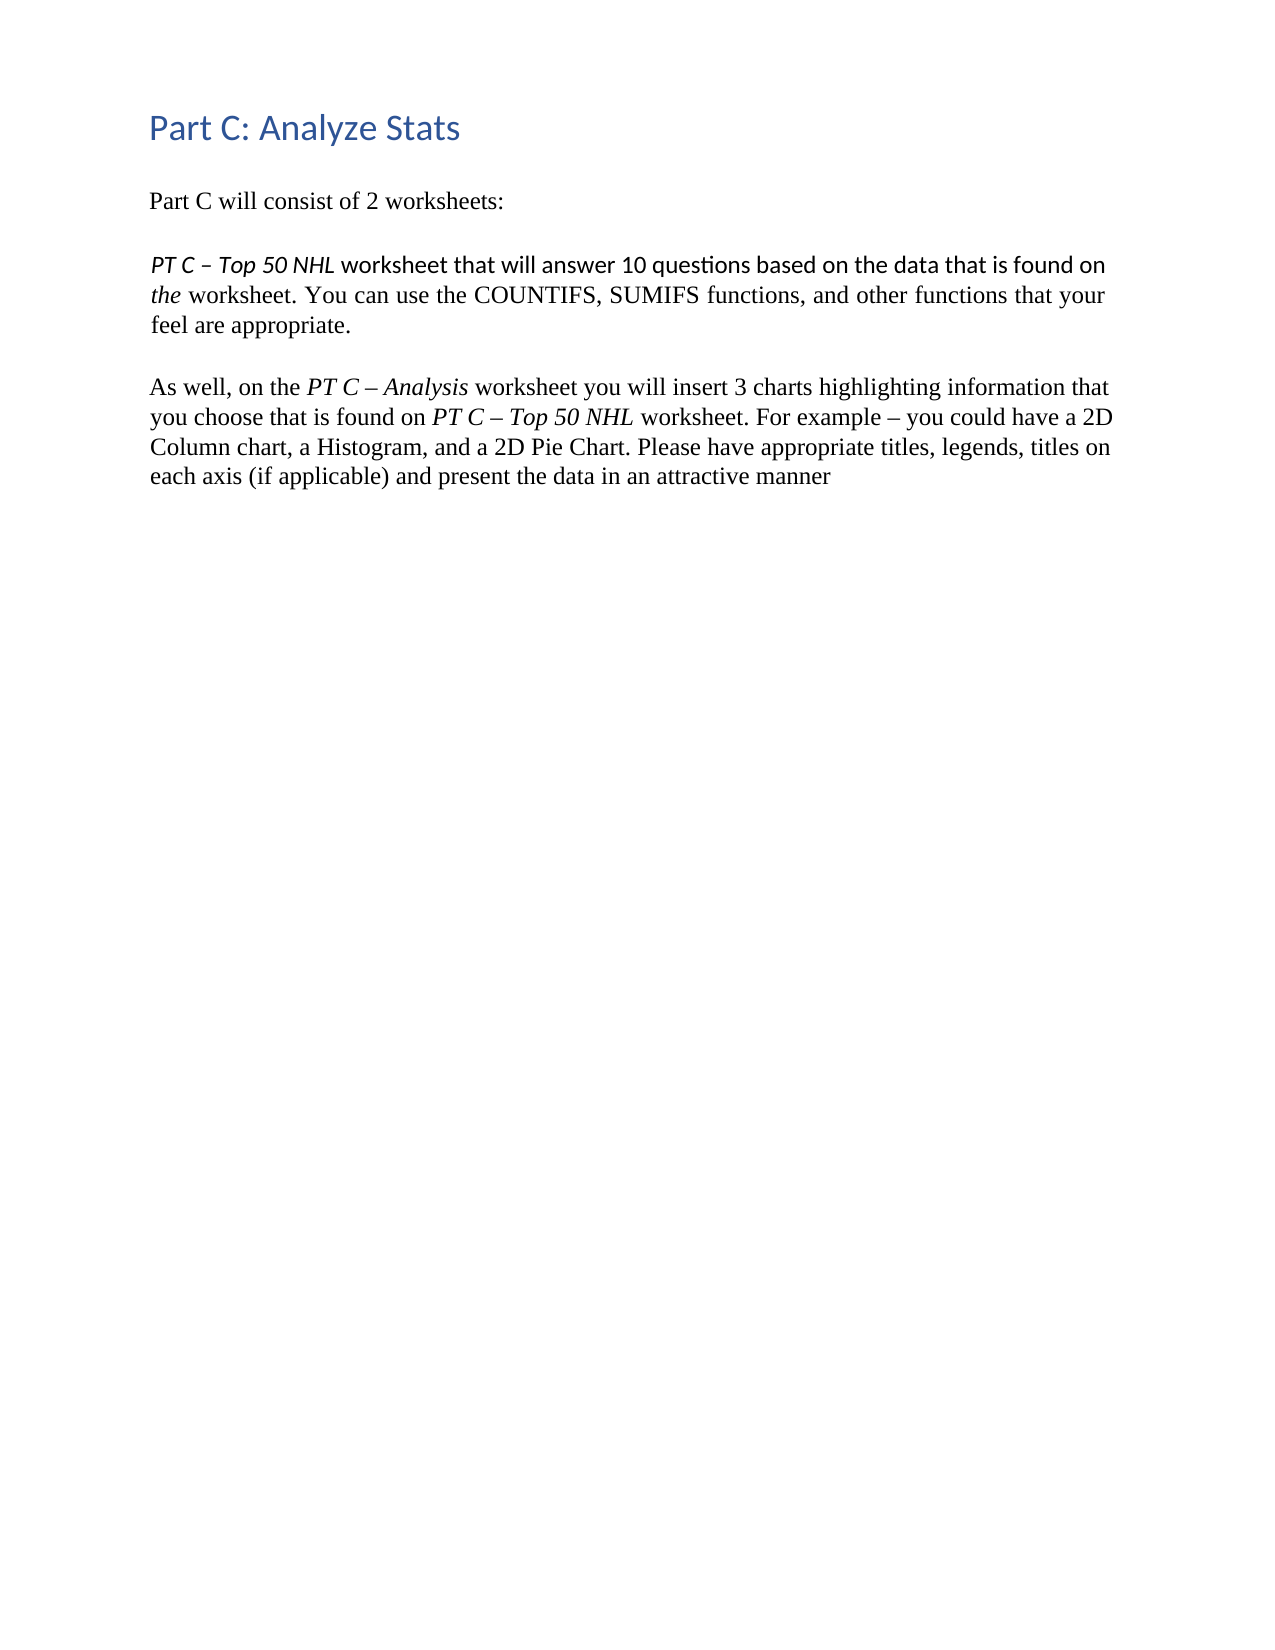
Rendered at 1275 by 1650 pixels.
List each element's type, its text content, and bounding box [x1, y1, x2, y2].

text As well, on the PT C – Analysis worksheet you will insert 3 charts highlighting information that you choose that is found on PT C – Top 50 NHL worksheet. For example – you could have a 2D Column chart, a Histogram, and a 2D Pie Chart. Please have appropriate titles, legends, titles on each axis (if applicable) and present the data in an attractive manner [149, 372, 1128, 490]
subtitle Part C: Analyze Stats [149, 104, 1132, 150]
text Part C will consist of 2 worksheets: [149, 186, 1128, 215]
text PT C – Top 50 NHL worksheet that will answer 10 questions based on the data that is found on the worksheet. You can use the COUNTIFS, SUMIFS functions, and other functions that your feel are appropriate. [151, 250, 1106, 339]
